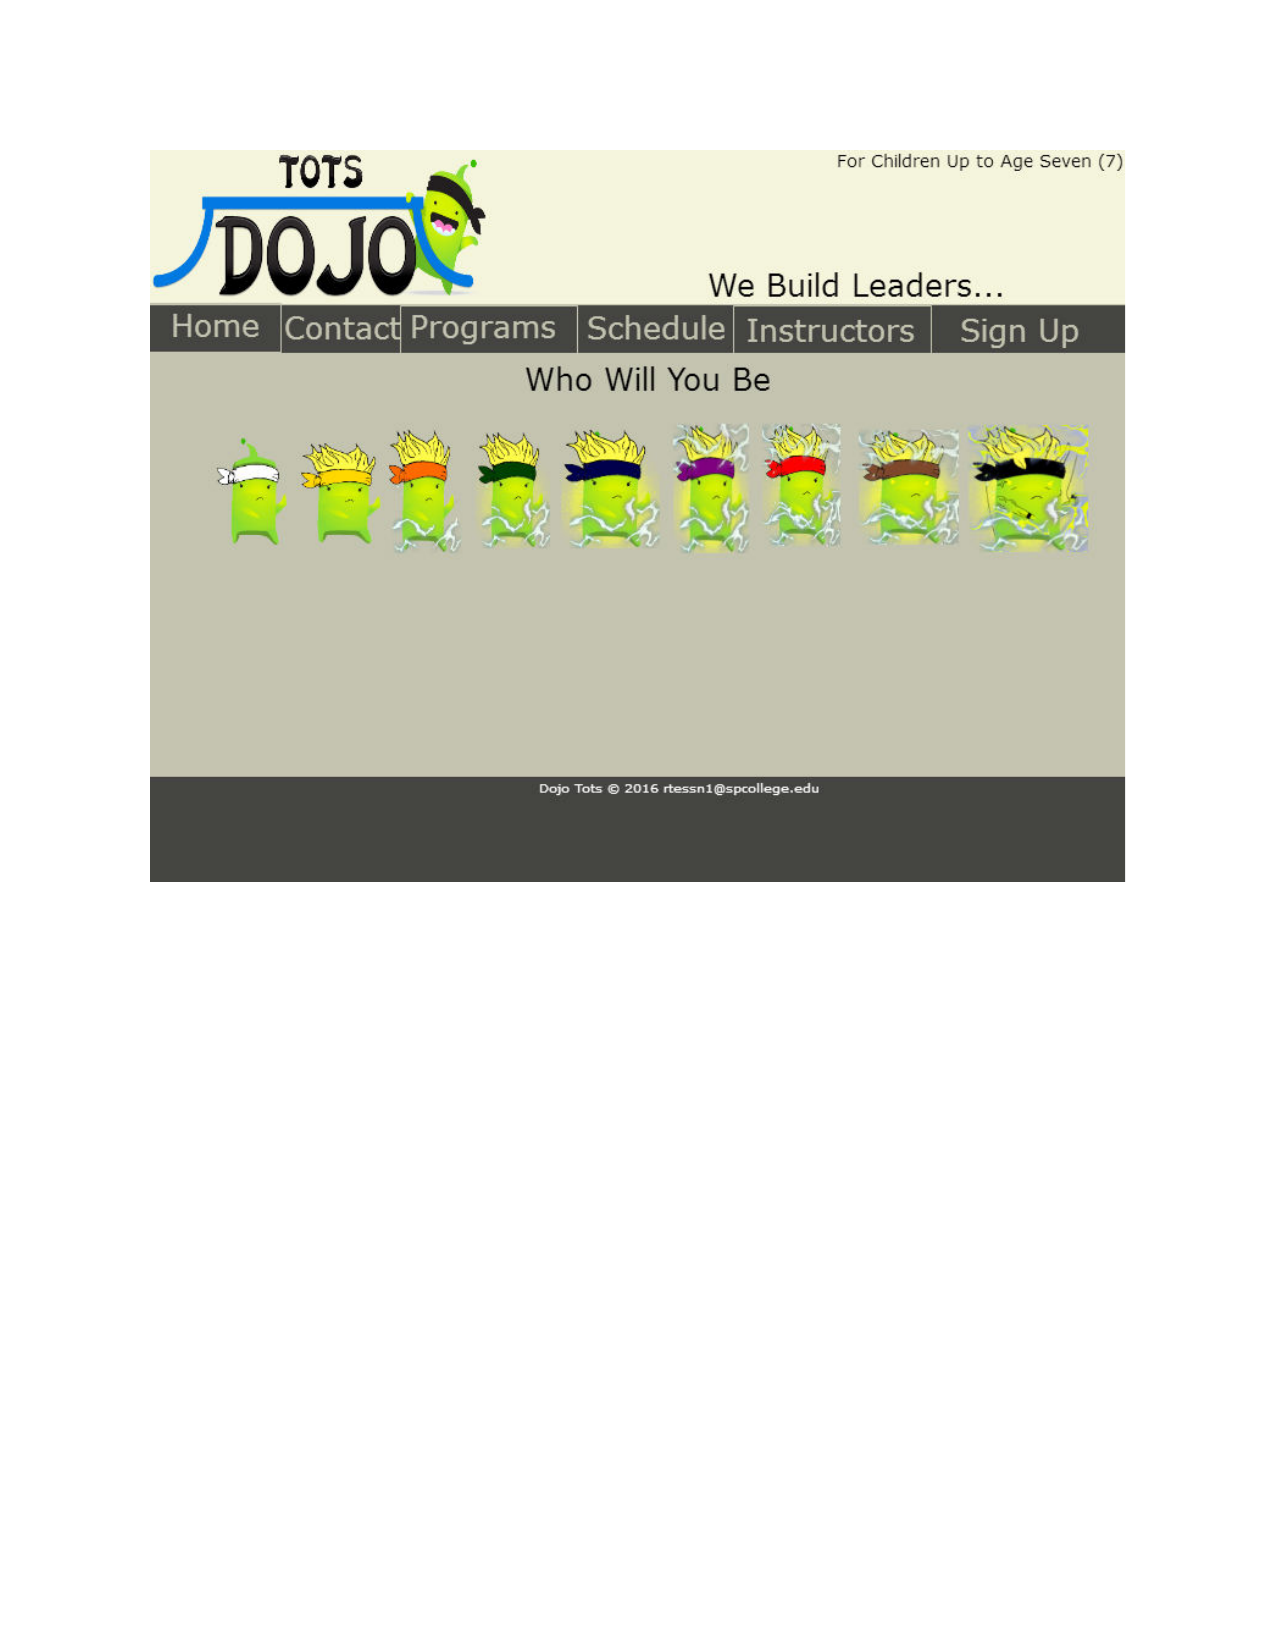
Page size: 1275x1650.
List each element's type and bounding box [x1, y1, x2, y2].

picture [150, 150, 1125, 882]
